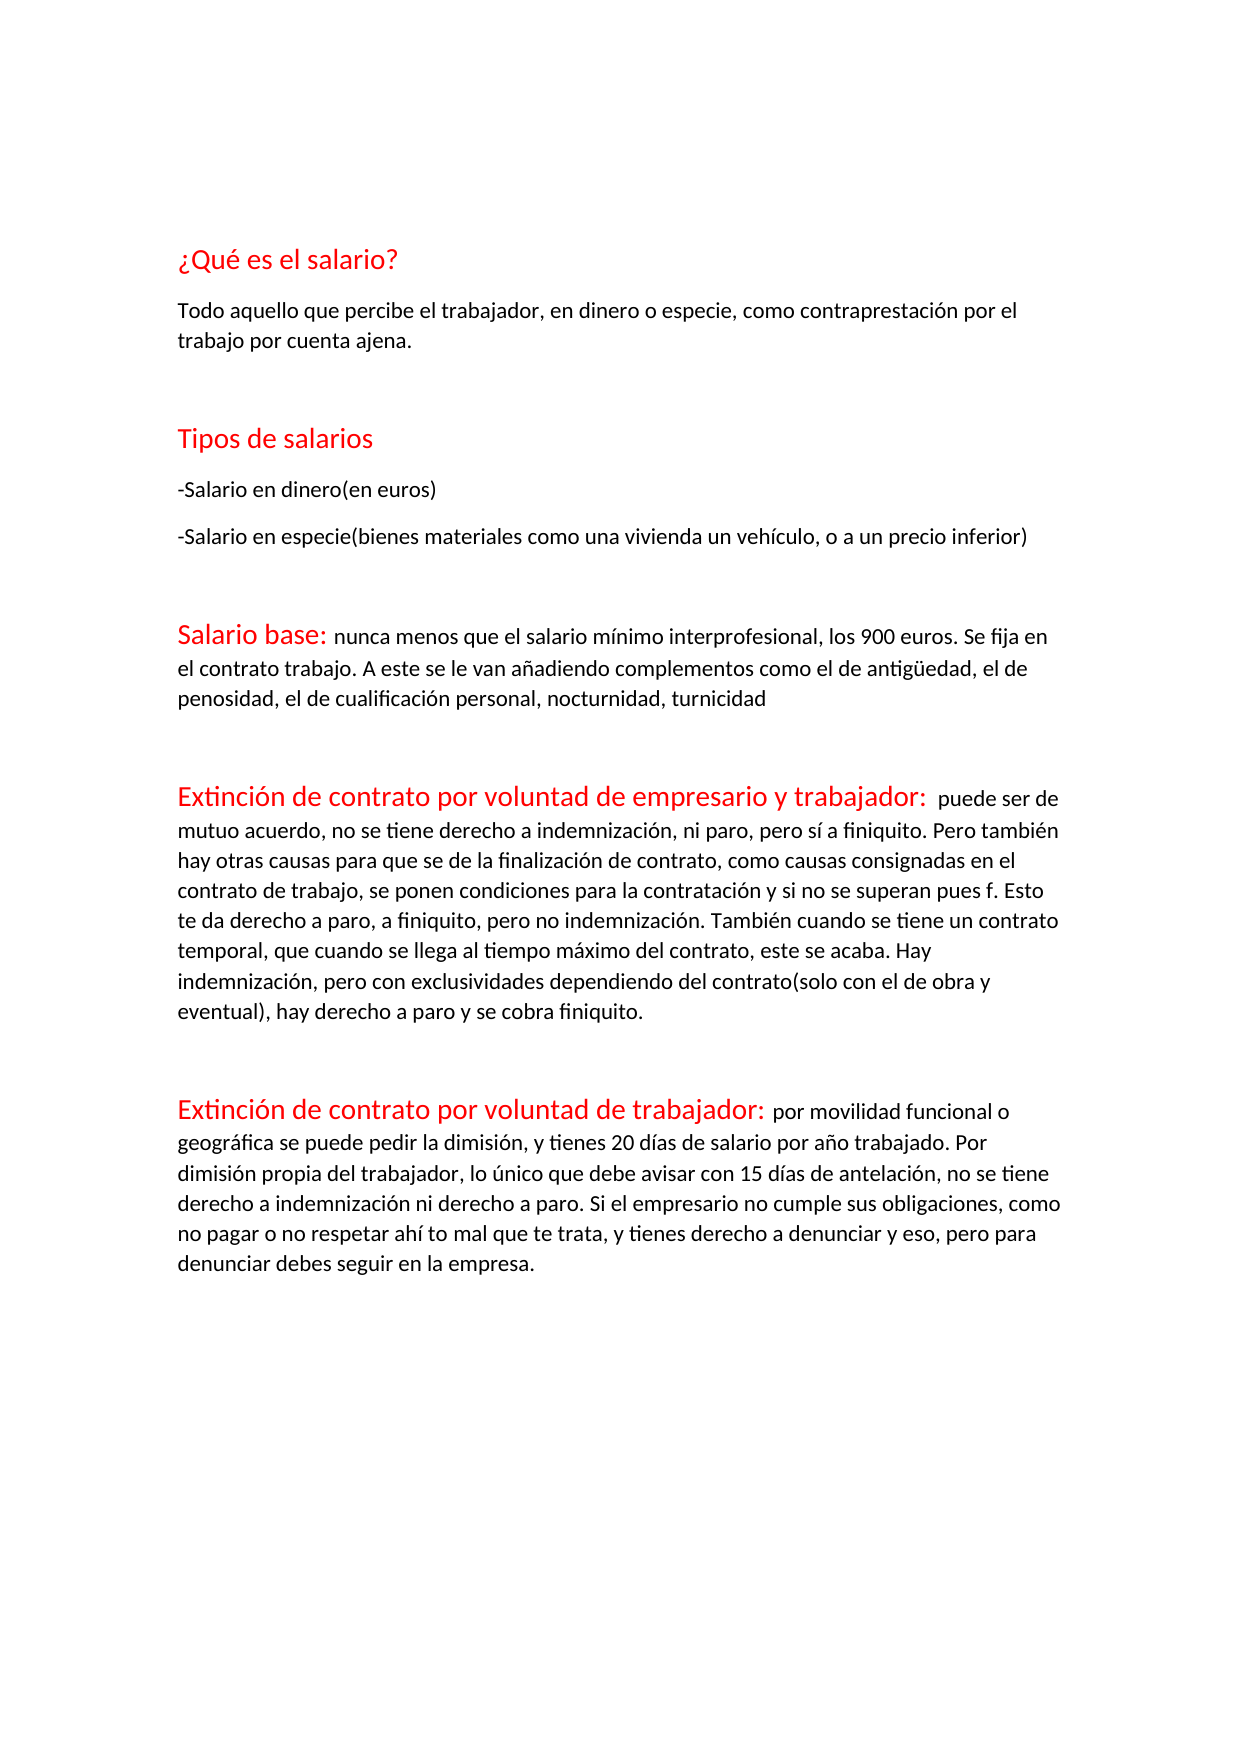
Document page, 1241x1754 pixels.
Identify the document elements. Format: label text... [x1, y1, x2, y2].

text -Salario en dinero(en euros) [177, 476, 1063, 503]
text Todo aquello que percibe el trabajador, en dinero o especie, como contraprestación por el trabajo por cuenta ajena. [177, 296, 1063, 355]
text Tipos de salarios [177, 420, 1063, 456]
text ¿Qué es el salario? [177, 241, 1063, 277]
text Extinción de contrato por voluntad de trabajador: por movilidad funcional o geográfica se puede pedir la dimisión, y tienes 20 días de salario por año trabajado. Por dimisión propia del trabajador, lo único que debe avisar con 15 días de antelación, no se tiene derecho a indemnización ni derecho a paro. Si el empresario no cumple sus obligaciones, como no pagar o no respetar ahí to mal que te trata, y tienes derecho a denunciar y eso, pero para denunciar debes seguir en la empresa. [177, 1091, 1063, 1277]
text Extinción de contrato por voluntad de empresario y trabajador: puede ser de mutuo acuerdo, no se tiene derecho a indemnización, ni paro, pero sí a finiquito. Pero también hay otras causas para que se de la finalización de contrato, como causas consignadas en el contrato de trabajo, se ponen condiciones para la contratación y si no se superan pues f. Esto te da derecho a paro, a finiquito, pero no indemnización. También cuando se tiene un contrato temporal, que cuando se llega al tiempo máximo del contrato, este se acaba. Hay indemnización, pero con exclusividades dependiendo del contrato(solo con el de obra y eventual), hay derecho a paro y se cobra finiquito. [177, 778, 1063, 1025]
text Salario base: nunca menos que el salario mínimo interprofesional, los 900 euros. Se fija en el contrato trabajo. A este se le van añadiendo complementos como el de antigüedad, el de penosidad, el de cualificación personal, nocturnidad, turnicidad [177, 616, 1063, 712]
text -Salario en especie(bienes materiales como una vivienda un vehículo, o a un precio inferior) [177, 522, 1063, 550]
